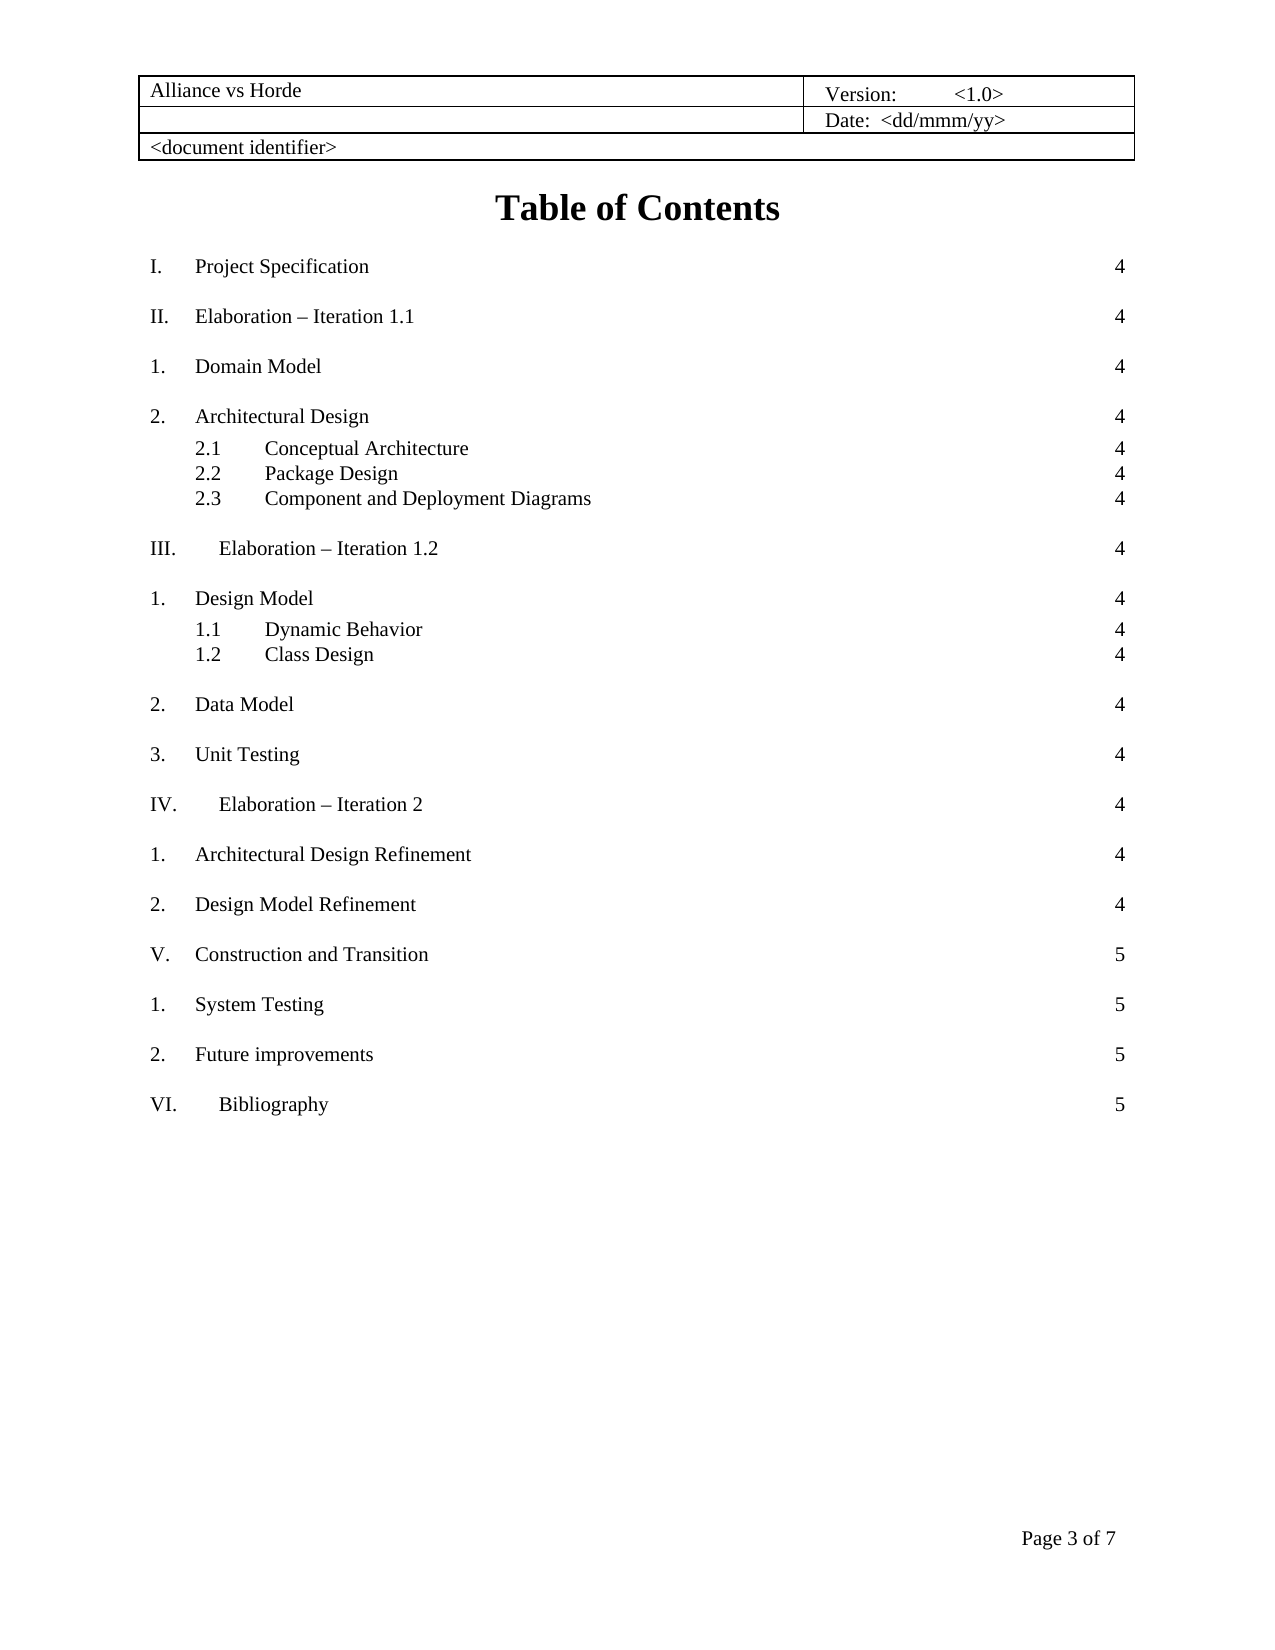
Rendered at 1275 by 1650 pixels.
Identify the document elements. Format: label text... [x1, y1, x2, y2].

text III. Elaboration – Iteration 1.2 4 [150, 535, 1050, 560]
text V. Construction and Transition 5 [150, 941, 1050, 966]
text 2. Data Model 4 [150, 691, 1050, 716]
text 1. Architectural Design Refinement 4 [150, 841, 1050, 866]
text 3. Unit Testing 4 [150, 741, 1050, 766]
title Table of Contents [150, 185, 1125, 228]
text 2.2 Package Design 4 [195, 460, 1050, 485]
text 2.3 Component and Deployment Diagrams 4 [195, 485, 1050, 510]
text 1. Design Model 4 [150, 585, 1050, 610]
text 2.1 Conceptual Architecture 4 [195, 435, 1050, 460]
text 1. System Testing 5 [150, 991, 1050, 1016]
text IV. Elaboration – Iteration 2 4 [150, 791, 1050, 816]
text 2. Architectural Design 4 [150, 403, 1050, 428]
text 2. Future improvements 5 [150, 1041, 1050, 1066]
text 1.2 Class Design 4 [195, 641, 1050, 666]
text II. Elaboration – Iteration 1.1 4 [150, 303, 1050, 328]
text 2. Design Model Refinement 4 [150, 891, 1050, 916]
text 1. Domain Model 4 [150, 353, 1050, 378]
text I. Project Specification 4 [150, 253, 1050, 278]
text VI. Bibliography 5 [150, 1091, 1050, 1116]
text 1.1 Dynamic Behavior 4 [195, 616, 1050, 641]
